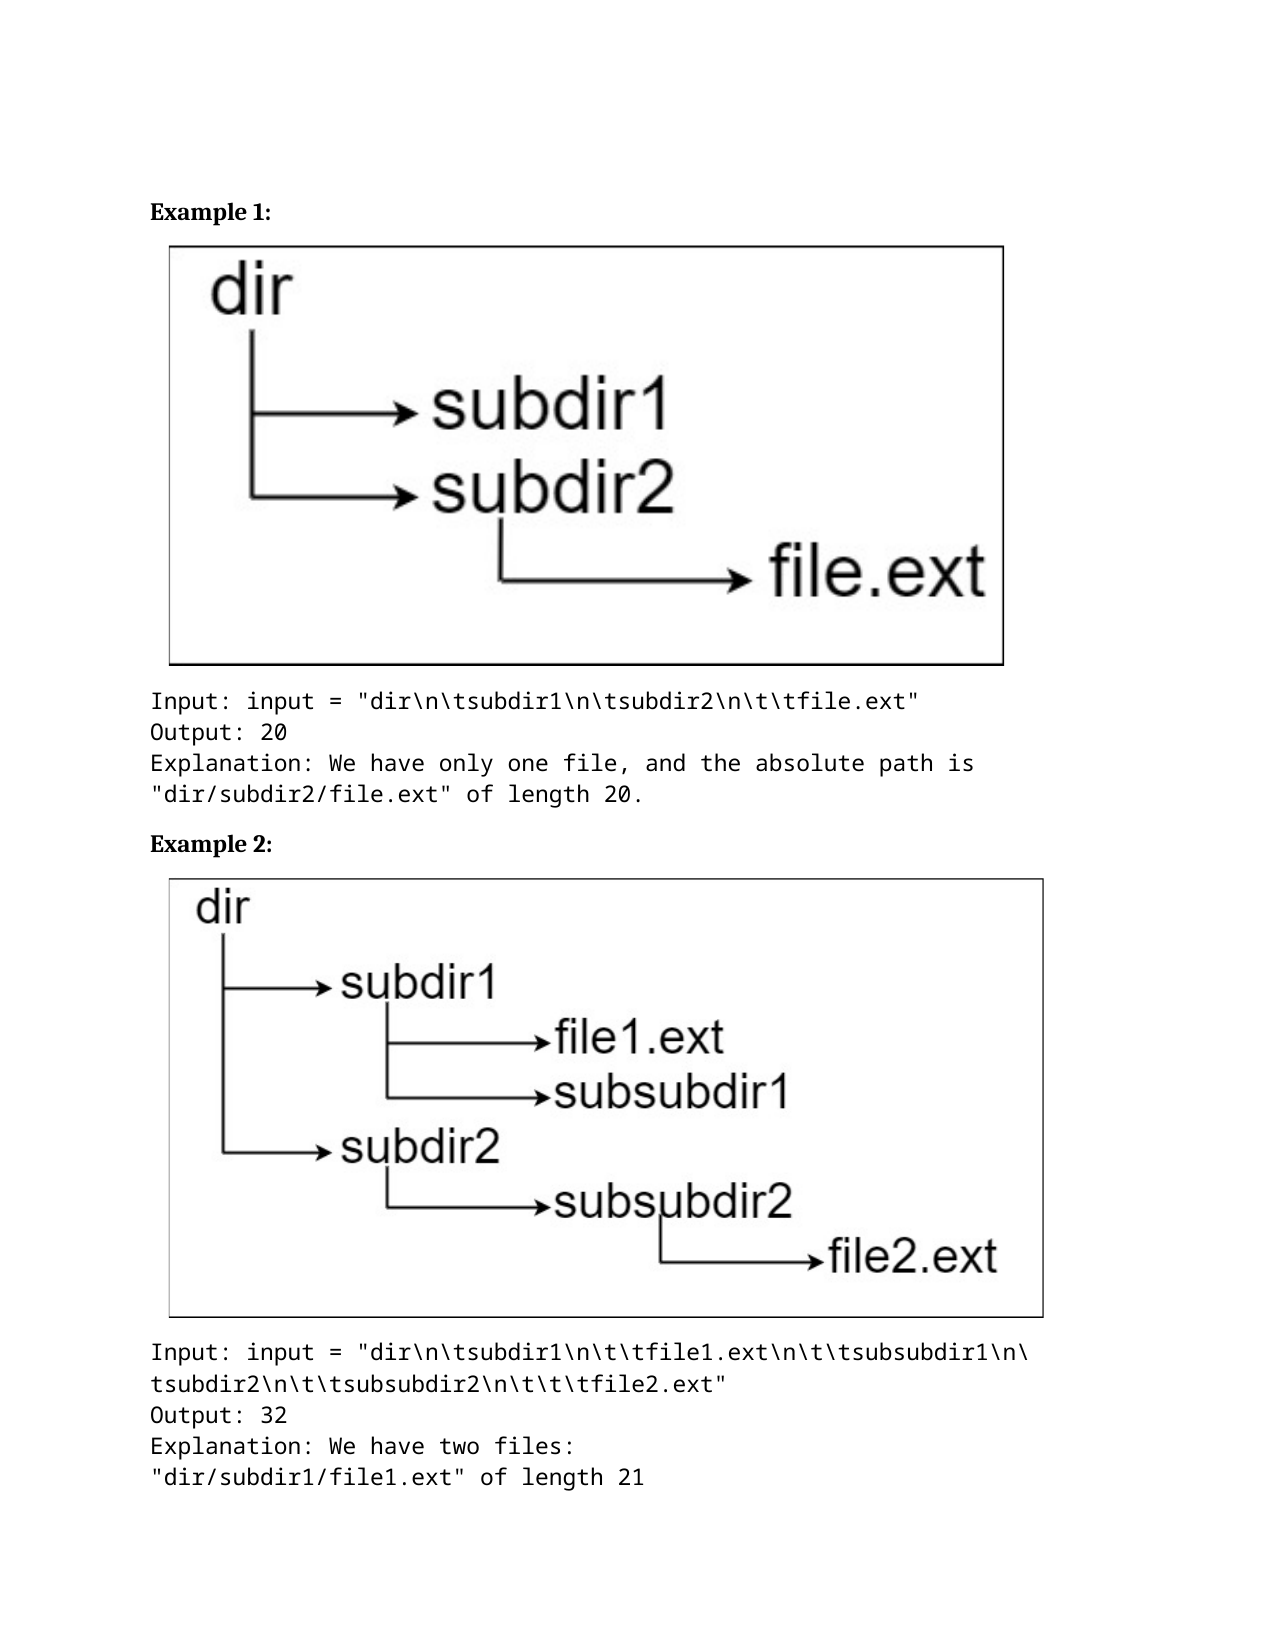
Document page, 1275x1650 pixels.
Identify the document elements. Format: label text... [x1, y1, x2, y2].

picture [168, 245, 1005, 666]
picture [168, 877, 1044, 1318]
text Example 2: [150, 830, 1125, 859]
text Input: input = "dir\n\tsubdir1\n\tsubdir2\n\t\tfile.ext" Output: 20 Explanation: We have only one file, and the absolute path is "dir/subdir2/file.ext" of length 20. [150, 684, 1125, 809]
text Example 1: [150, 197, 1125, 226]
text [150, 1336, 1125, 1492]
